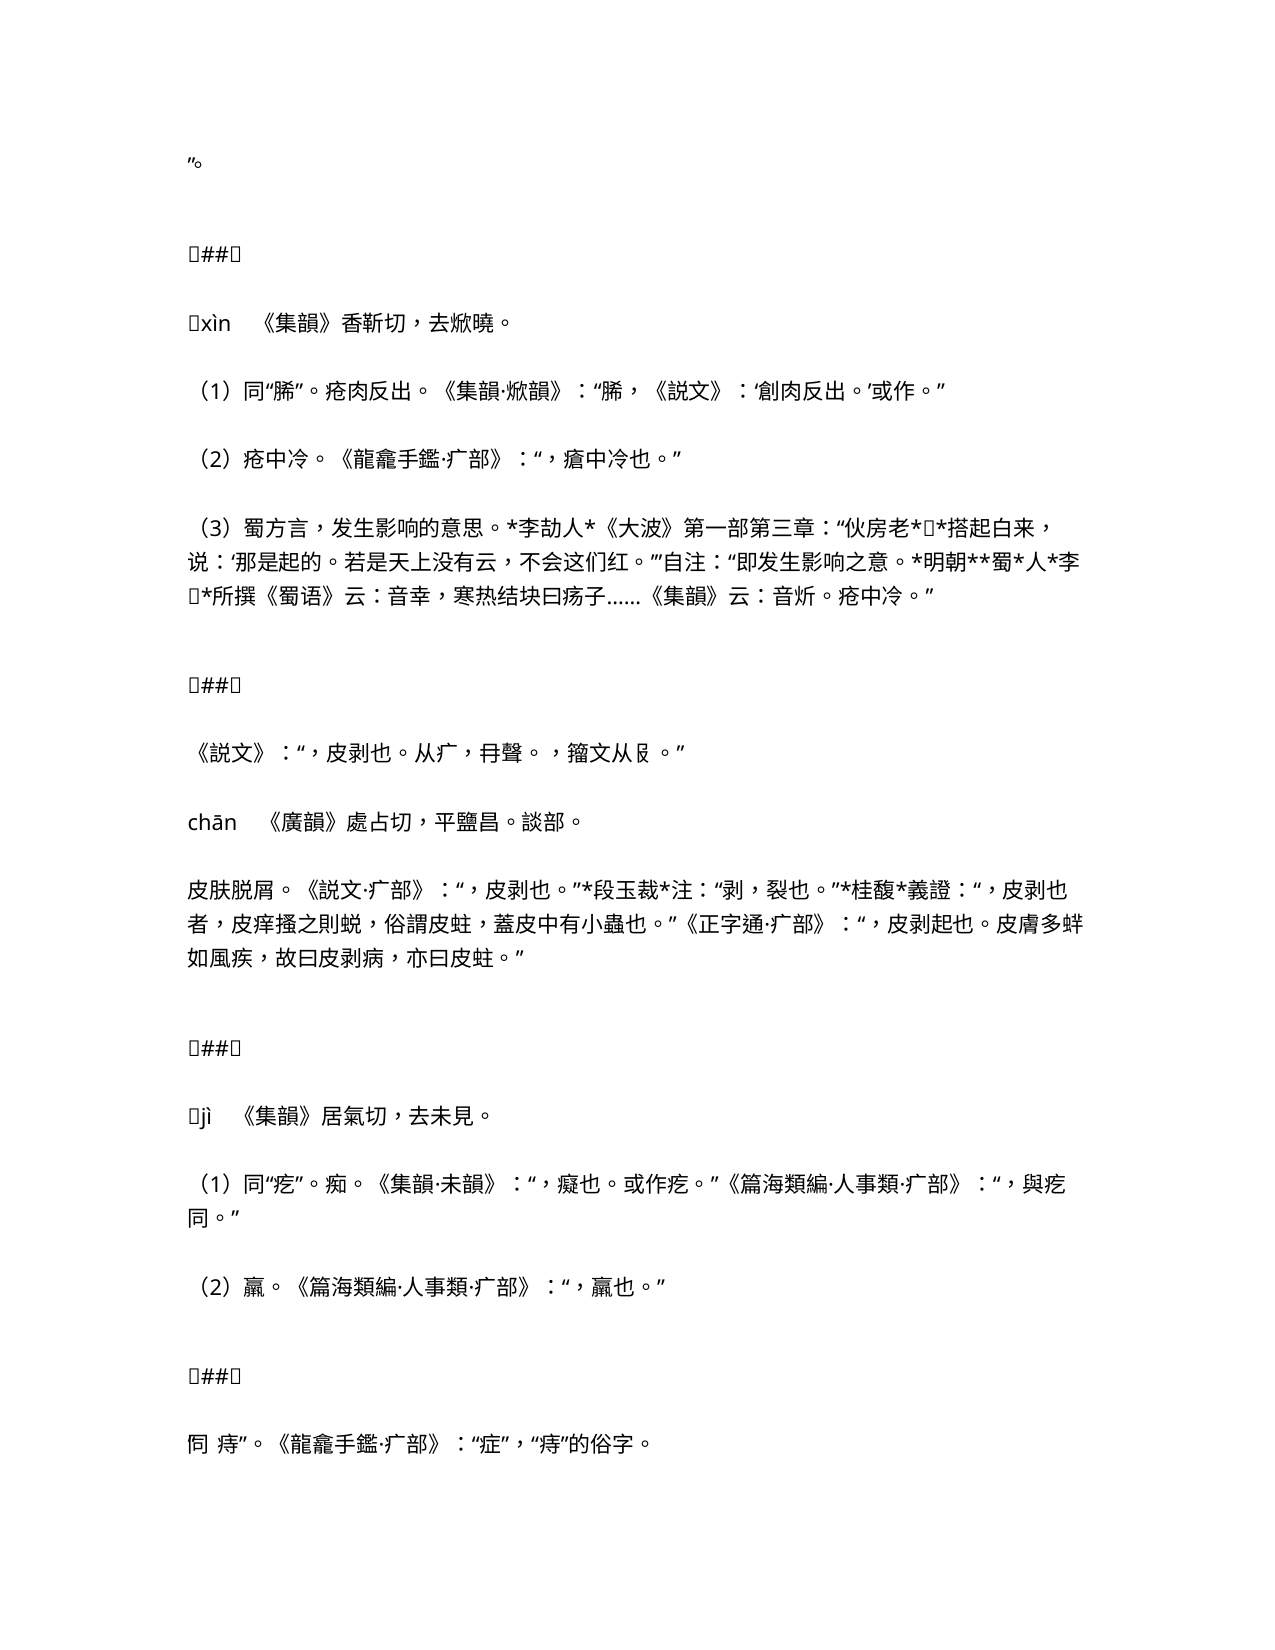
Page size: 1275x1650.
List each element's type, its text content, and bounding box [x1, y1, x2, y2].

text 𤵁##𤵁 𤵁同“痔”。《龍龕手鑑·疒部》：“症”，“痔”的俗字。 [187, 1361, 1087, 1493]
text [187, 150, 1087, 214]
text 𤴿##𤴿 《説文》：“𤴿，皮剥也。从疒，冄聲。𤵓，籀文从𠬝。” chān 《廣韻》處占切，平鹽昌。談部。 皮肤脱屑。《説文·疒部》：“𤴿，皮剥也。”*段玉裁*注：“剥，裂也。”*桂馥*義證：“𤴿，皮剥也者，皮痒搔之則蜕，俗謂皮蛀，蓋皮中有小蟲也。”《正字通·疒部》：“𤴿，皮剥起也。皮膚多䖹如風疾，故曰皮剥病，亦曰皮蛀。” [187, 670, 1087, 1007]
text 𤵀##𤵀 𤵀jì 《集韻》居氣切，去未見。 （1）同“疙”。痴。《集韻·未韻》：“𤵀，癡也。或作疙。”《篇海類編·人事類·疒部》：“𤵀，與疙同。” （2）羸。《篇海類編·人事類·疒部》：“𤵀，羸也。” [187, 1032, 1087, 1336]
text 𤴾##𤴾 𤴾xìn 《集韻》香靳切，去焮曉。 （1）同“脪”。疮肉反出。《集韻·焮韻》：“脪，《説文》：‘創肉反出。’或作𤴾。” （2）疮中冷。《龍龕手鑑·疒部》：“𤴾，瘡中冷也。” （3）蜀方言，发生影响的意思。*李劼人*《大波》第一部第三章：“伙房老*张*搭起白来，说：‘那是𤴾起的。若是天上没有云，不会这们红。’”自注：“𤴾即发生影响之意。*明朝**蜀*人*李实*所撰《蜀语》云：音幸，寒热结块曰𤴾疡子……《集韻》云：音炘。疮中冷。” [187, 239, 1087, 645]
